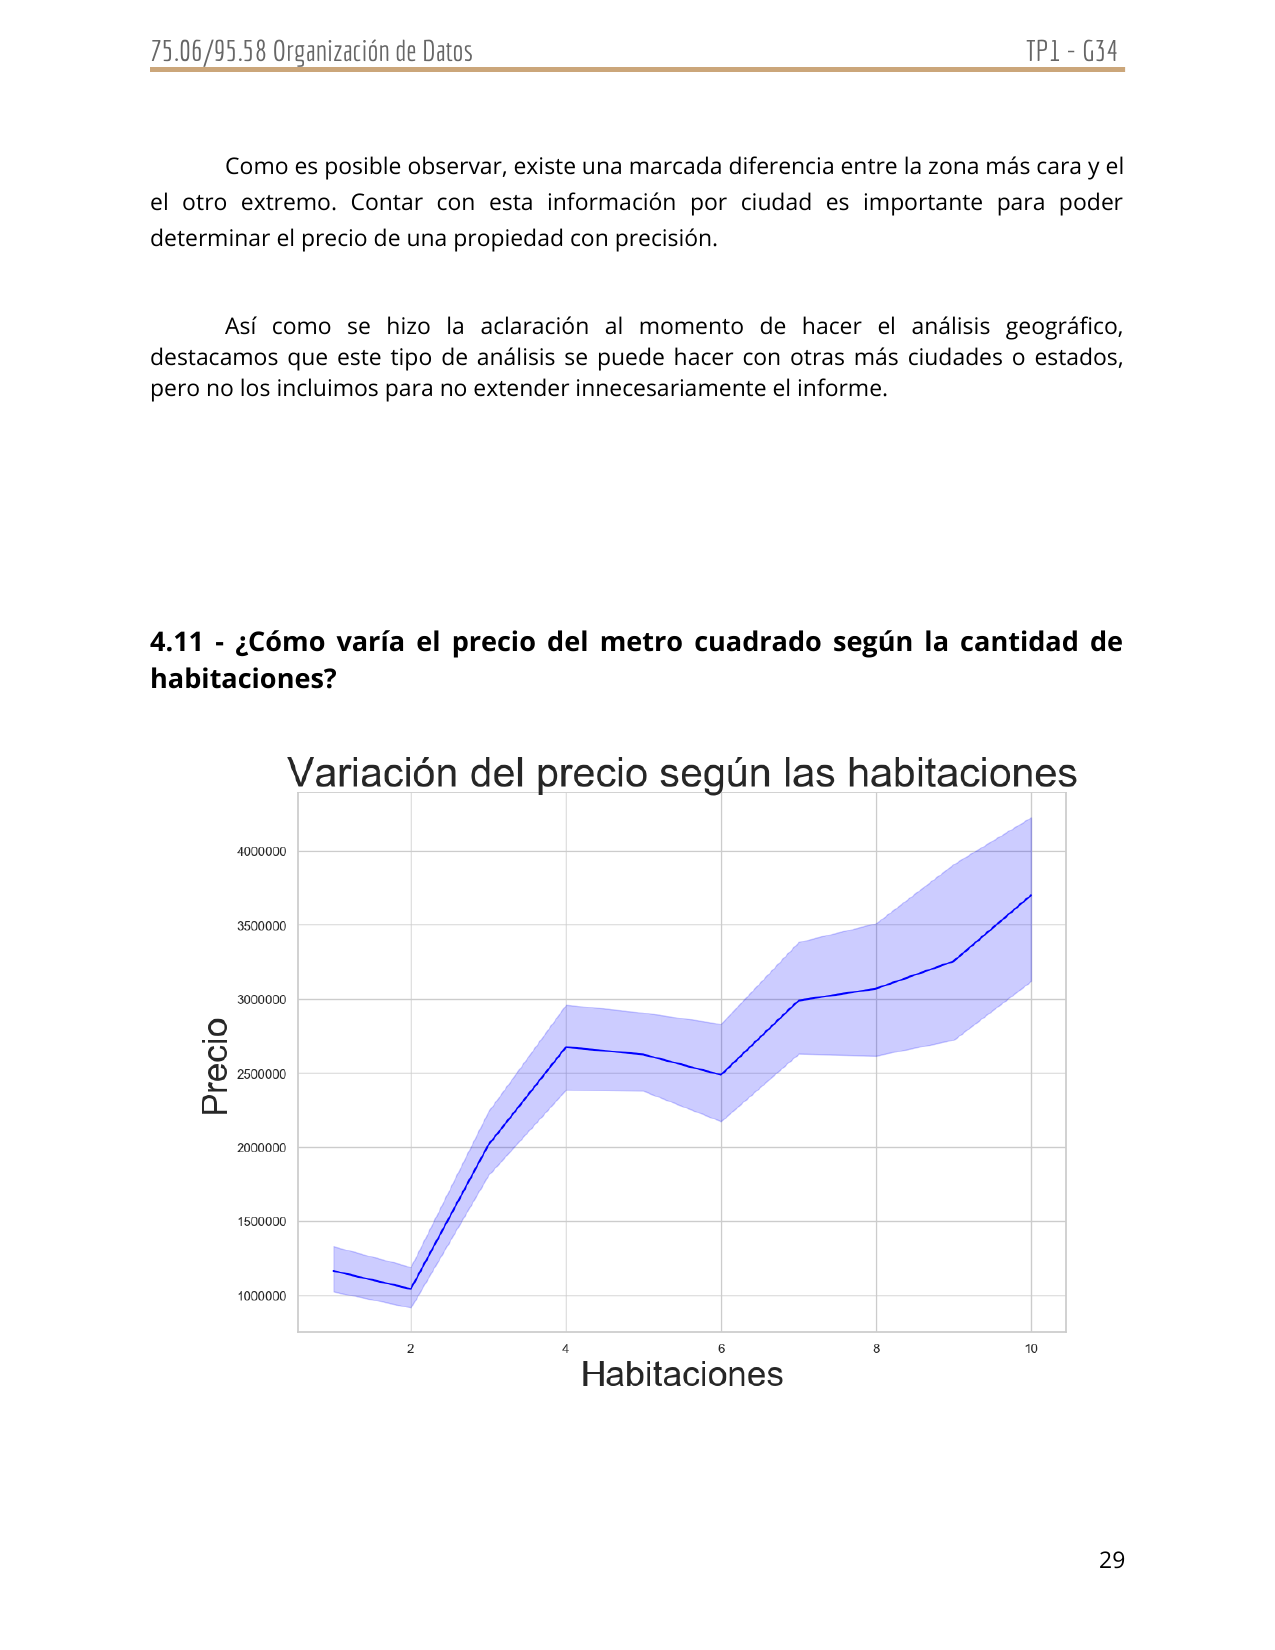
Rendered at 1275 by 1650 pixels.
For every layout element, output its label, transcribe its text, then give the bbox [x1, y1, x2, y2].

picture [150, 67, 1125, 72]
text Así como se hizo la aclaración al momento de hacer el análisis geográfico, destacamos que este tipo de análisis se puede hacer con otras más ciudades o estados, pero no los incluimos para no extender innecesariamente el informe. [150, 310, 1125, 404]
subtitle 4.11 - ¿Cómo varía el precio del metro cuadrado según la cantidad de habitaciones? [150, 622, 1125, 696]
text Como es posible observar, existe una marcada diferencia entre la zona más cara y el el otro extremo. Contar con esta información por ciudad es importante para poder determinar el precio de una propiedad con precisión. [150, 150, 1125, 253]
picture [191, 748, 1084, 1400]
